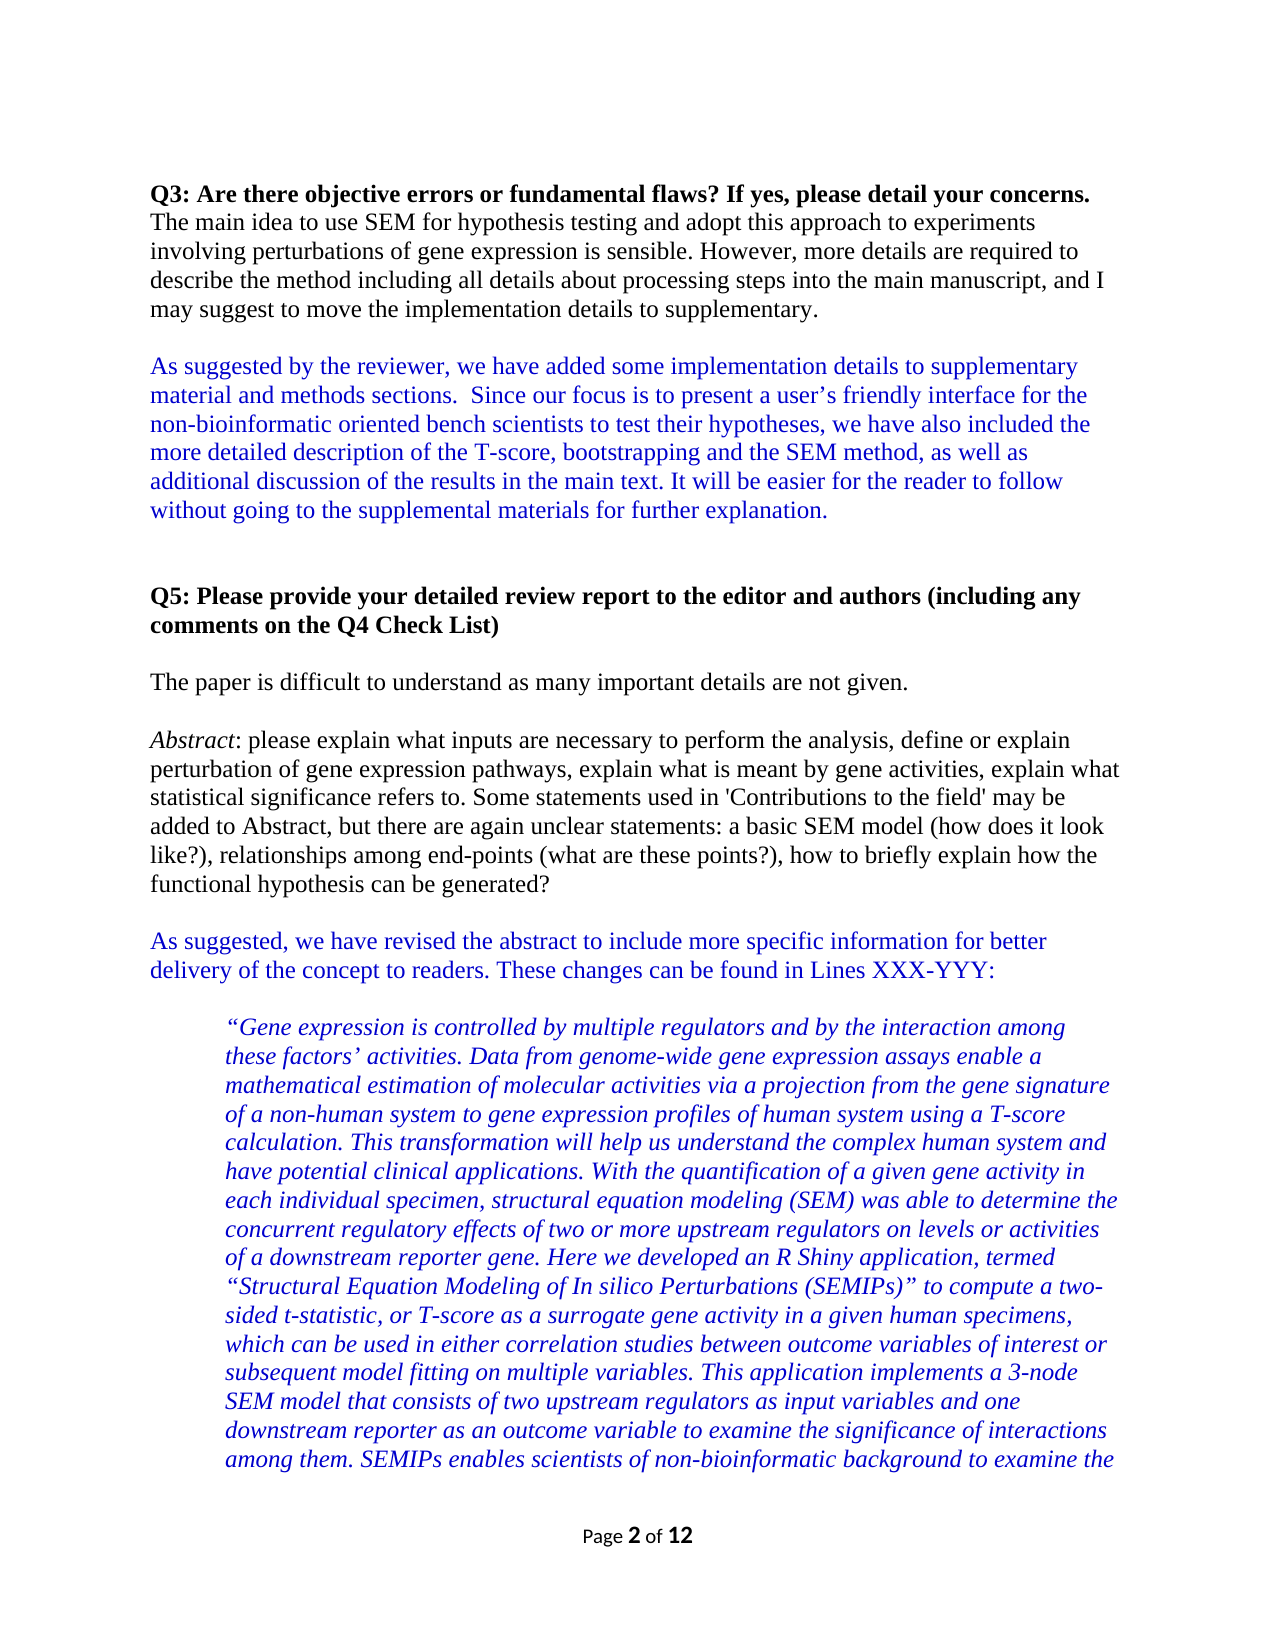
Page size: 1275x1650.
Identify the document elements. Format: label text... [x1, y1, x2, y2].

text As suggested by the reviewer, we have added some implementation details to supplementary material and methods sections. Since our focus is to present a user’s friendly interface for the non-bioinformatic oriented bench scientists to test their hypotheses, we have also included the more detailed description of the T-score, bootstrapping and the SEM method, as well as additional discussion of the results in the main text. It will be easier for the reader to follow without going to the supplemental materials for further explanation. [150, 351, 1125, 524]
text As suggested, we have revised the abstract to include more specific information for better delivery of the concept to readers. These changes can be found in Lines XXX-YYY: [150, 926, 1125, 984]
text The paper is difficult to understand as many important details are not given. [150, 667, 1125, 696]
text Q3: Are there objective errors or fundamental flaws? If yes, please detail your concerns. [150, 179, 1125, 207]
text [225, 1012, 1125, 1472]
text Q5: Please provide your detailed review report to the editor and authors (including any comments on the Q4 Check List) [150, 581, 1125, 639]
text The main idea to use SEM for hypothesis testing and adopt this approach to experiments involving perturbations of gene expression is sensible. However, more details are required to describe the method including all details about processing steps into the main manuscript, and I may suggest to move the implementation details to supplementary. [150, 207, 1125, 322]
text Abstract: please explain what inputs are necessary to perform the analysis, define or explain perturbation of gene expression pathways, explain what is meant by gene activities, explain what statistical significance refers to. Some statements used in 'Contributions to the field' may be added to Abstract, but there are again unclear statements: a basic SEM model (how does it look like?), relationships among end-points (what are these points?), how to briefly explain how the functional hypothesis can be generated? [150, 725, 1125, 897]
